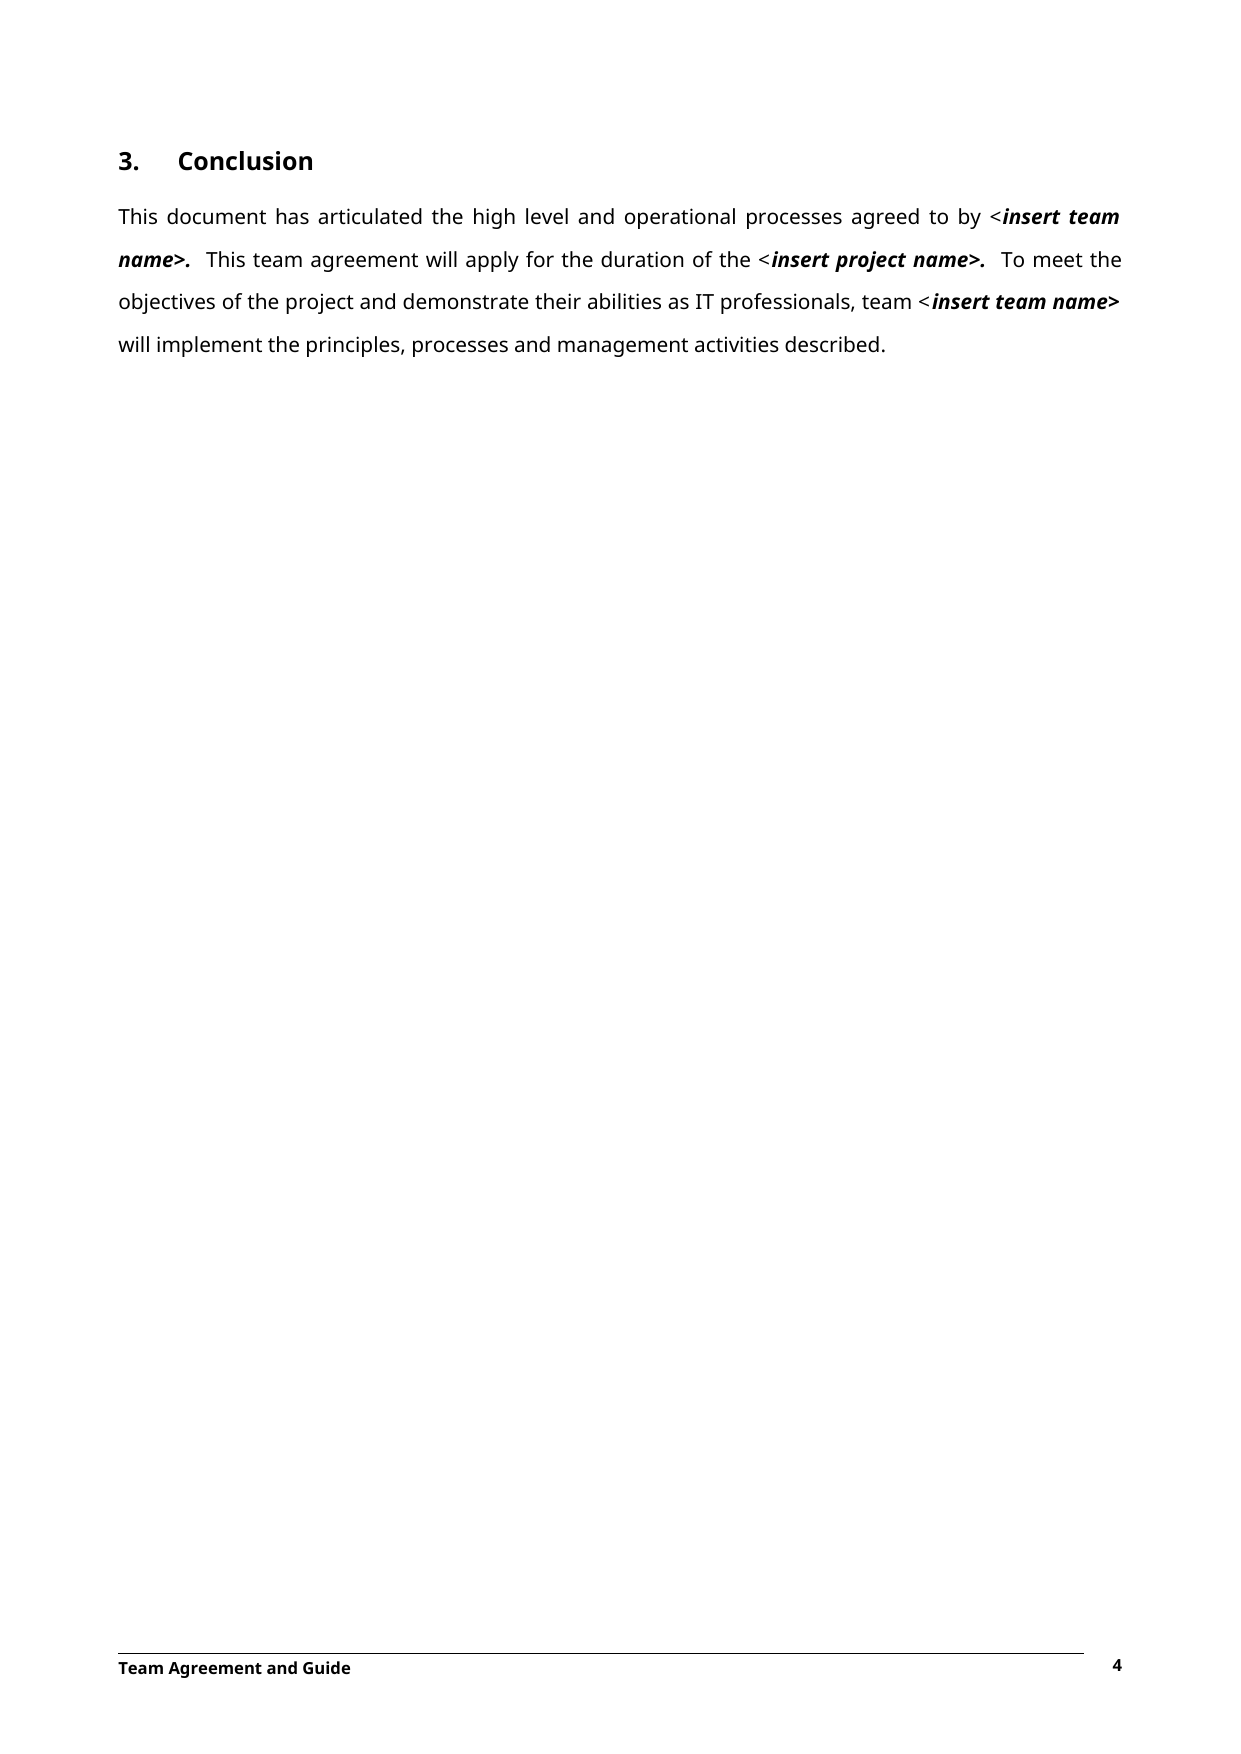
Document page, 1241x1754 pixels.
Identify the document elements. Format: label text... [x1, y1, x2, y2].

text This document has articulated the high level and operational processes agreed to by <insert team name>. This team agreement will apply for the duration of the <insert project name>. To meet the objectives of the project and demonstrate their abilities as IT professionals, team <insert team name> will implement the principles, processes and management activities described. [118, 202, 1122, 358]
subtitle 3. Conclusion [118, 143, 1122, 177]
